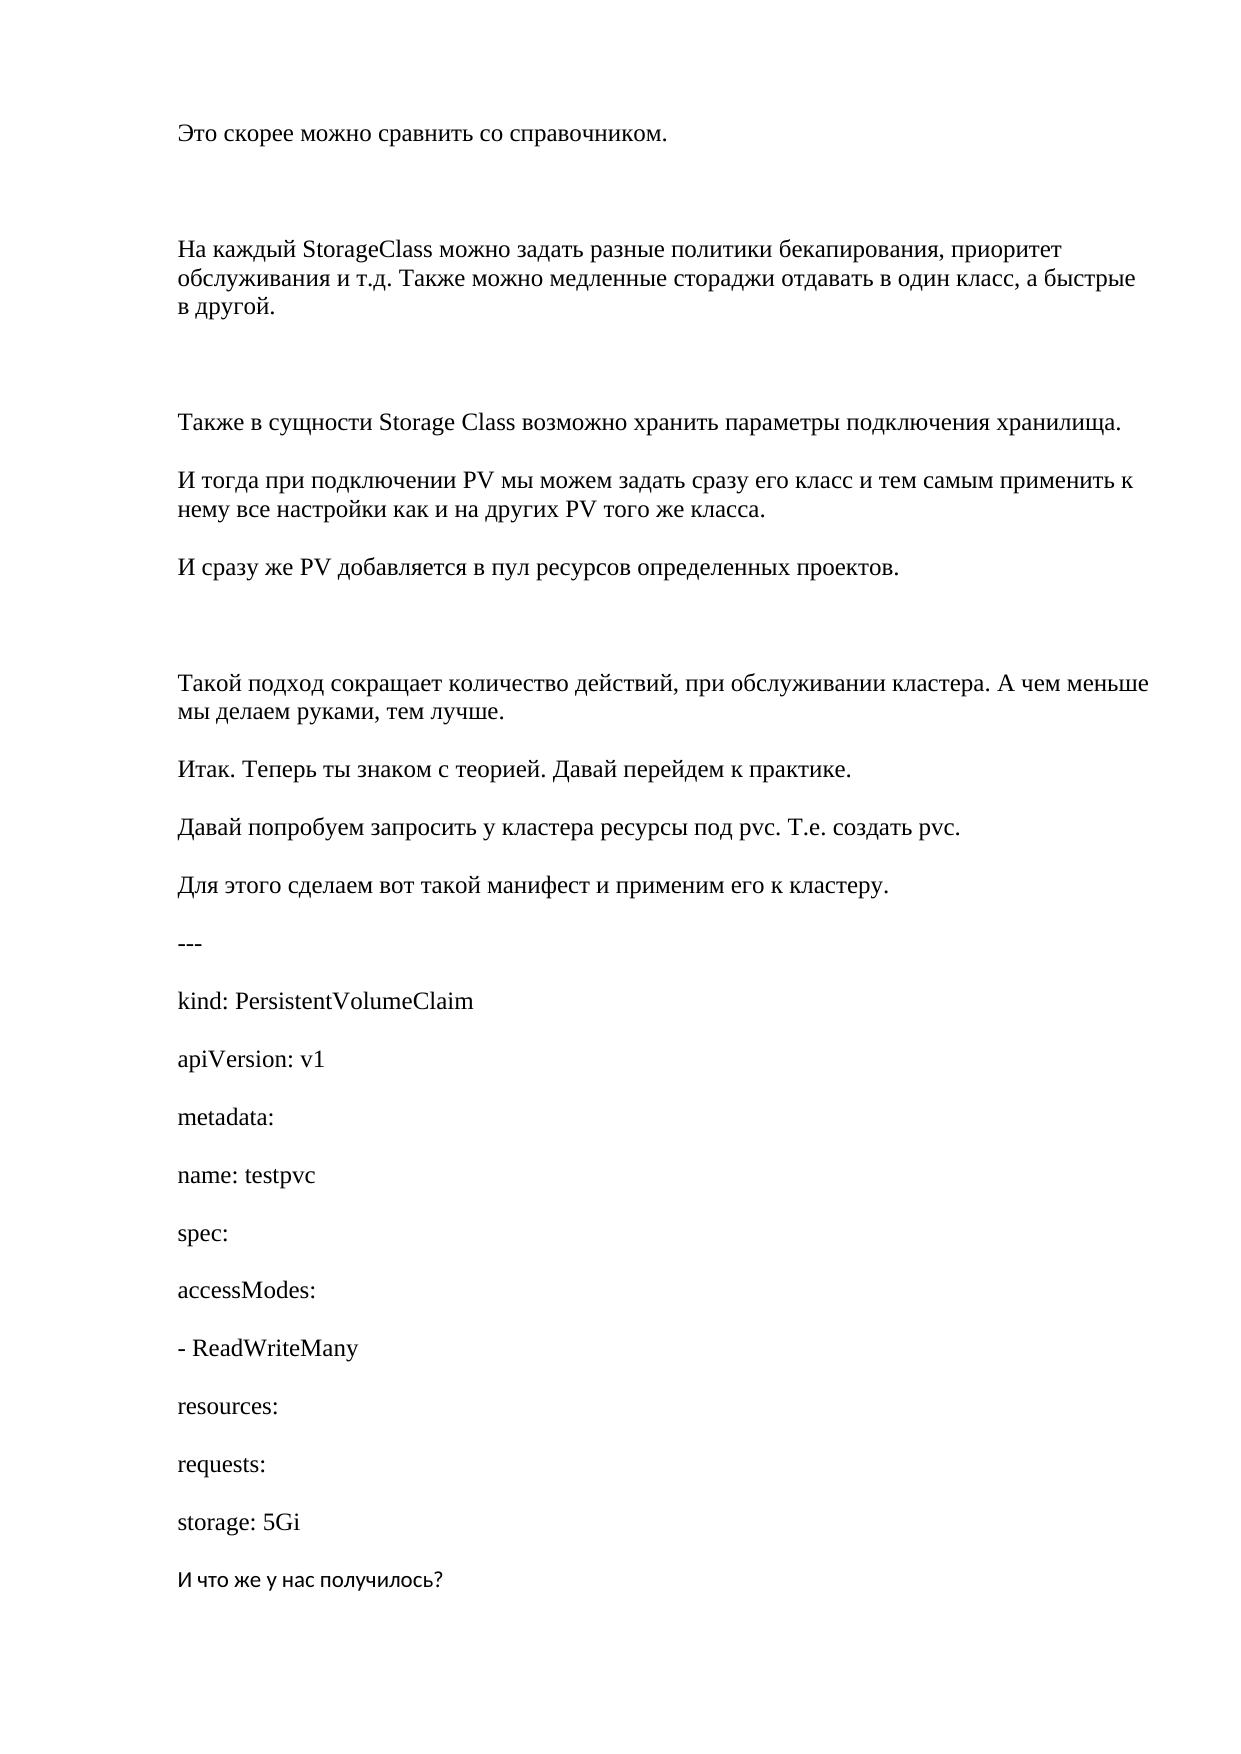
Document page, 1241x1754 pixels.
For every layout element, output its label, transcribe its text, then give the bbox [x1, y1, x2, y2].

text Давай попробуем запросить у кластера ресурсы под pvc. Т.е. создать pvc. [177, 812, 1152, 841]
text Для этого сделаем вот такой манифест и применим его к кластеру. [177, 870, 1152, 899]
text --- [177, 928, 1152, 957]
text Это скорее можно сравнить со справочником. [177, 118, 1152, 147]
text metadata: [177, 1102, 1152, 1131]
text name: testpvc [177, 1160, 1152, 1188]
text apiVersion: v1 [177, 1044, 1152, 1073]
text И сразу же PV добавляется в пул ресурсов определенных проектов. [177, 552, 1152, 581]
text requests: [177, 1449, 1152, 1478]
text - ReadWriteMany [177, 1333, 1152, 1362]
text Итак. Теперь ты знаком с теорией. Давай перейдем к практике. [177, 754, 1152, 783]
text resources: [177, 1391, 1152, 1420]
text Также в сущности Storage Class возможно хранить параметры подключения хранилища. [177, 407, 1152, 436]
text kind: PersistentVolumeClaim [177, 986, 1152, 1015]
text accessModes: [177, 1276, 1152, 1304]
text На каждый StorageClass можно задать разные политики бекапирования, приоритет обслуживания и т.д. Также можно медленные стораджи отдавать в один класс, а быстрые в другой. [177, 234, 1152, 320]
text spec: [177, 1218, 1152, 1246]
text Такой подход сокращает количество действий, при обслуживании кластера. А чем меньше мы делаем руками, тем лучше. [177, 668, 1152, 725]
text storage: 5Gi [177, 1507, 1152, 1536]
text И что же у нас получилось? [177, 1565, 1152, 1593]
text И тогда при подключении PV мы можем задать сразу его класс и тем самым применить к нему все настройки как и на других PV того же класса. [177, 465, 1152, 523]
